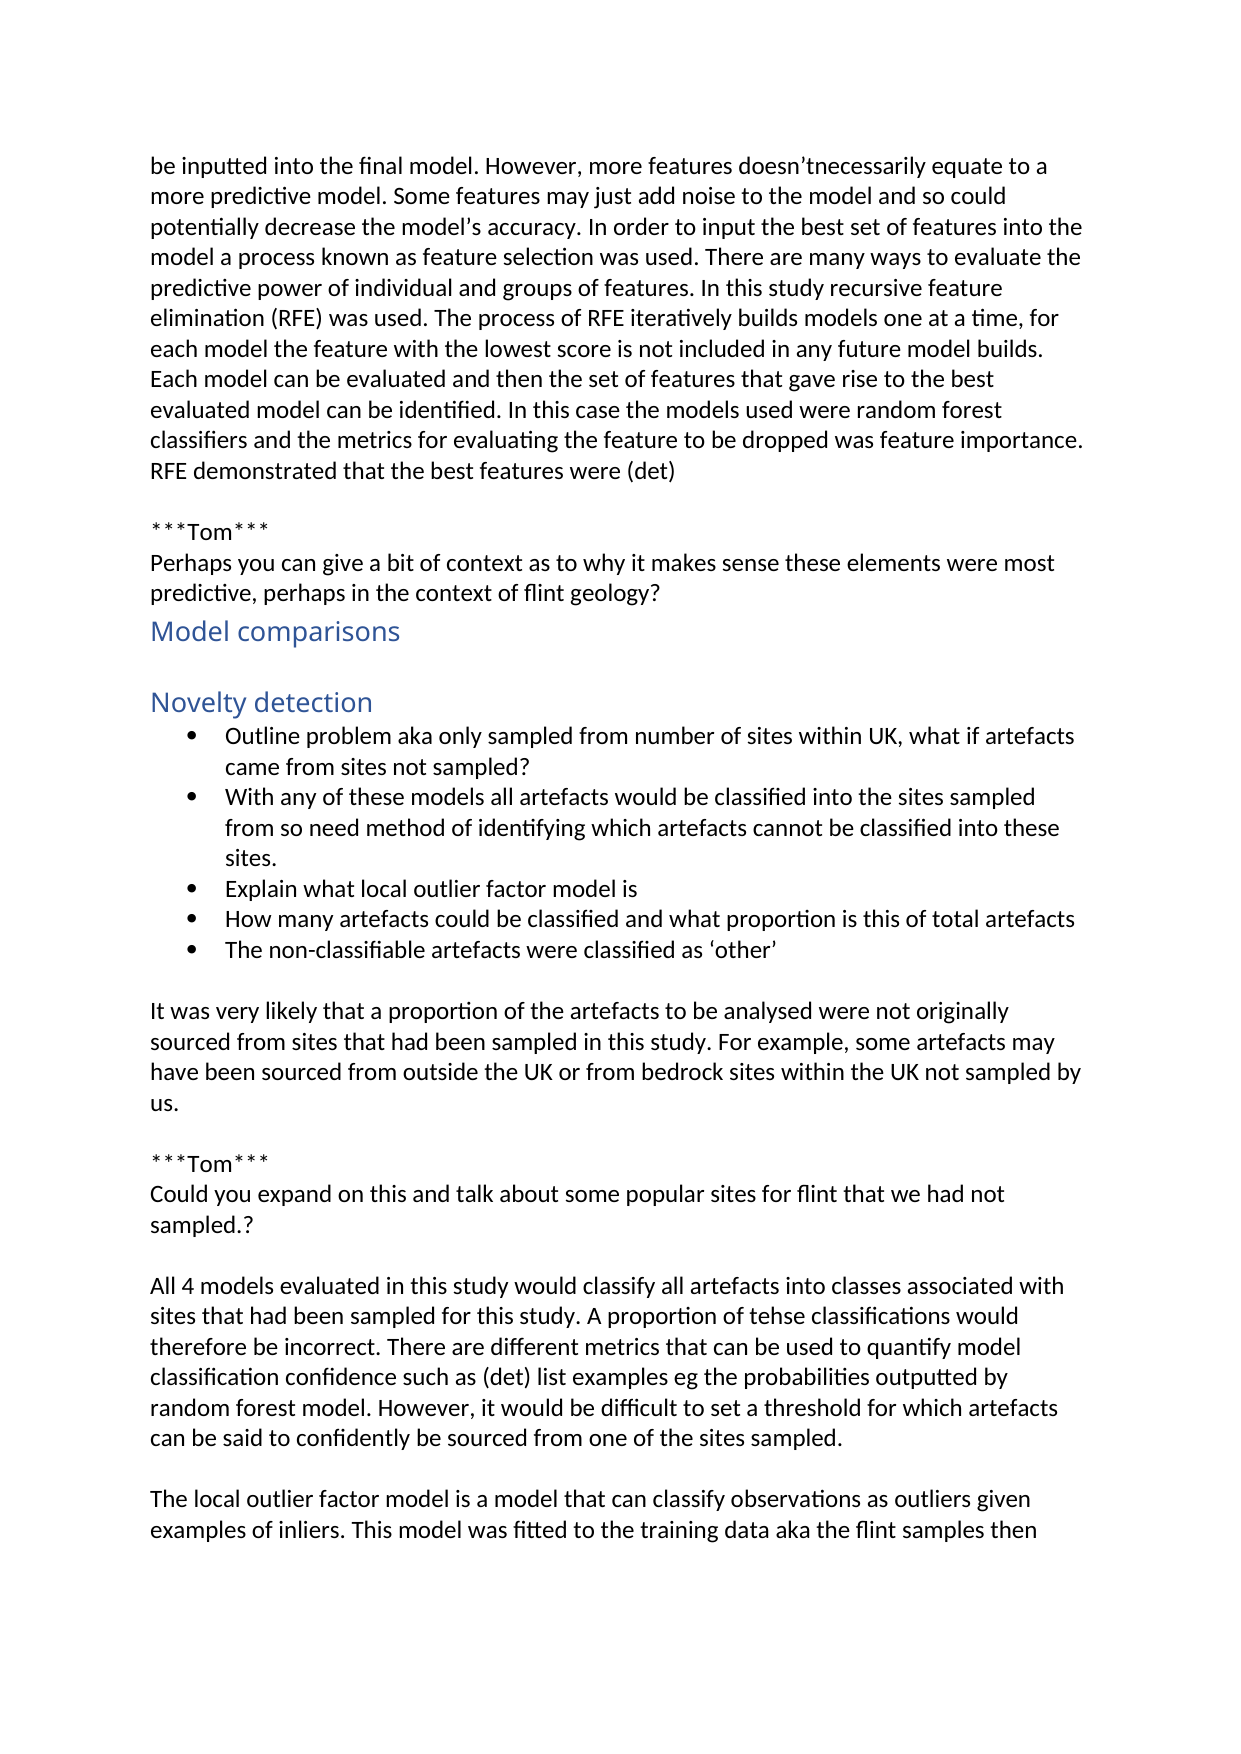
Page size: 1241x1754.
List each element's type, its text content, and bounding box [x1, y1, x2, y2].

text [150, 150, 1090, 486]
list The non-classifiable artefacts were classified as ‘other’ [187, 934, 1090, 964]
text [150, 1483, 1090, 1544]
text All 4 models evaluated in this study would classify all artefacts into classes associated with sites that had been sampled for this study. A proportion of tehse classifications would therefore be incorrect. There are different metrics that can be used to quantify model classification confidence such as (det) list examples eg the probabilities outputted by random forest model. However, it would be difficult to set a threshold for which artefacts can be said to confidently be sourced from one of the sites sampled. [150, 1270, 1090, 1453]
text Could you expand on this and talk about some popular sites for flint that we had not sampled.? [150, 1178, 1090, 1239]
list Explain what local outlier factor model is [187, 873, 1090, 903]
list How many artefacts could be classified and what proportion is this of total artefacts [187, 903, 1090, 934]
list Outline problem aka only sampled from number of sites within UK, what if artefacts came from sites not sampled? [187, 720, 1090, 781]
text ***Tom*** [150, 1148, 1090, 1178]
text Perhaps you can give a bit of context as to why it makes sense these elements were most predictive, perhaps in the context of flint geology? [150, 547, 1090, 608]
text ***Tom*** [150, 516, 1090, 547]
list With any of these models all artefacts would be classified into the sites sampled from so need method of identifying which artefacts cannot be classified into these sites. [187, 781, 1090, 873]
subtitle Novelty detection [150, 683, 1090, 720]
subtitle Model comparisons [150, 612, 1090, 649]
text It was very likely that a proportion of the artefacts to be analysed were not originally sourced from sites that had been sampled in this study. For example, some artefacts may have been sourced from outside the UK or from bedrock sites within the UK not sampled by us. [150, 995, 1090, 1117]
